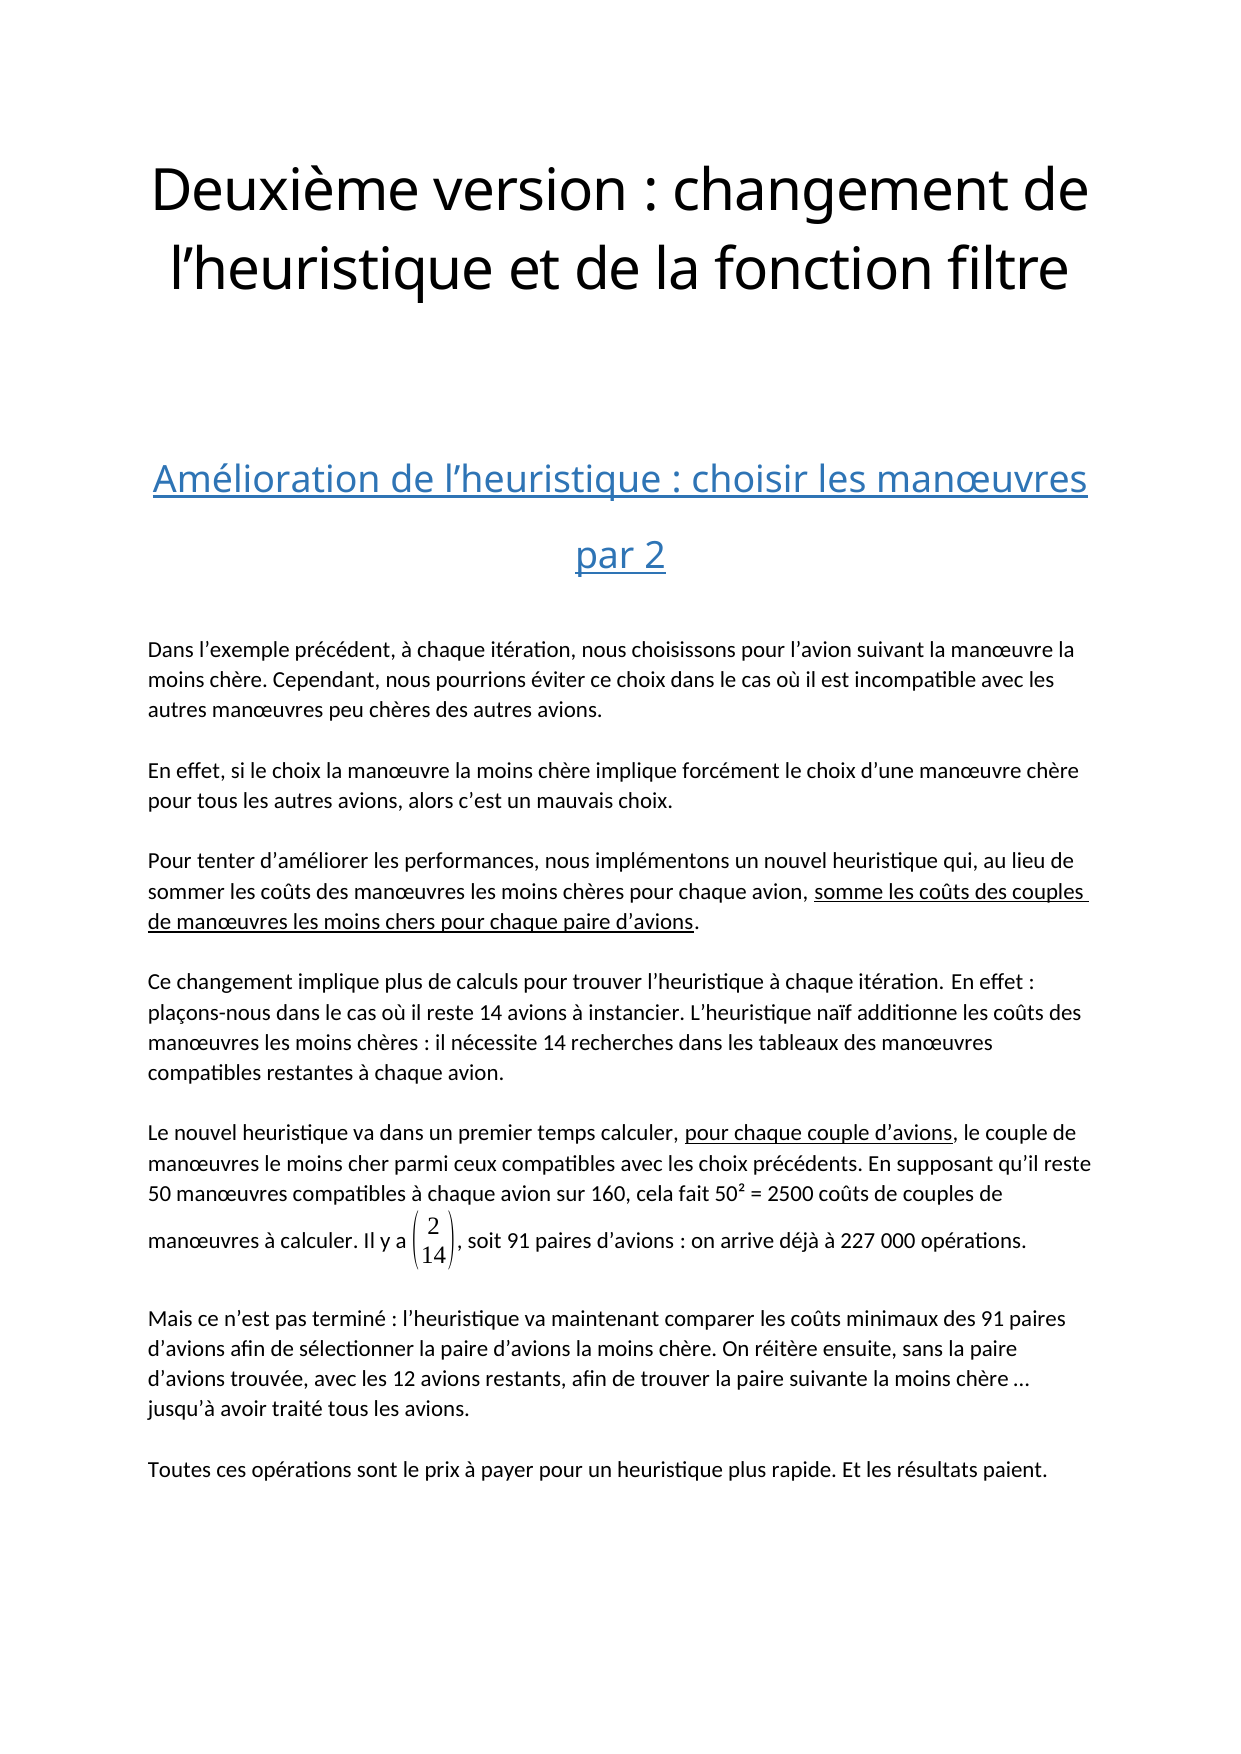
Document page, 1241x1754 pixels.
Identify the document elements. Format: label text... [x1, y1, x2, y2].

text En effet, si le choix la manœuvre la moins chère implique forcément le choix d’une manœuvre chère pour tous les autres avions, alors c’est un mauvais choix. [148, 756, 1093, 814]
text Ce changement implique plus de calculs pour trouver l’heuristique à chaque itération. En effet : plaçons-nous dans le cas où il reste 14 avions à instancier. L’heuristique naïf additionne les coûts des manœuvres les moins chères : il nécessite 14 recherches dans les tableaux des manœuvres compatibles restantes à chaque avion. [148, 967, 1093, 1086]
subtitle Deuxième version : changement de l’heuristique et de la fonction filtre [148, 148, 1093, 307]
text Dans l’exemple précédent, à chaque itération, nous choisissons pour l’avion suivant la manœuvre la moins chère. Cependant, nous pourrions éviter ce choix dans le cas où il est incompatible avec les autres manœuvres peu chères des autres avions. [148, 635, 1093, 724]
text Mais ce n’est pas terminé : l’heuristique va maintenant comparer les coûts minimaux des 91 paires d’avions afin de sélectionner la paire d’avions la moins chère. On réitère ensuite, sans la paire d’avions trouvée, avec les 12 avions restants, afin de trouver la paire suivante la moins chère … jusqu’à avoir traité tous les avions. [148, 1304, 1093, 1423]
text Pour tenter d’améliorer les performances, nous implémentons un nouvel heuristique qui, au lieu de sommer les coûts des manœuvres les moins chères pour chaque avion, somme les coûts des couples de manœuvres les moins chers pour chaque paire d’avions. [148, 847, 1093, 935]
text Le nouvel heuristique va dans un premier temps calculer, pour chaque couple d’avions, le couple de manœuvres le moins cher parmi ceux compatibles avec les choix précédents. En supposant qu’il reste 50 manœuvres compatibles à chaque avion sur 160, cela fait 50² = 2500 coûts de couples de manœuvres à calculer. Il y a , soit 91 paires d’avions : on arrive déjà à 227 000 opérations. [148, 1118, 1093, 1272]
subtitle Amélioration de l’heuristique : choisir les manœuvres par 2 [148, 452, 1093, 579]
text Toutes ces opérations sont le prix à payer pour un heuristique plus rapide. Et les résultats paient. [148, 1455, 1093, 1483]
